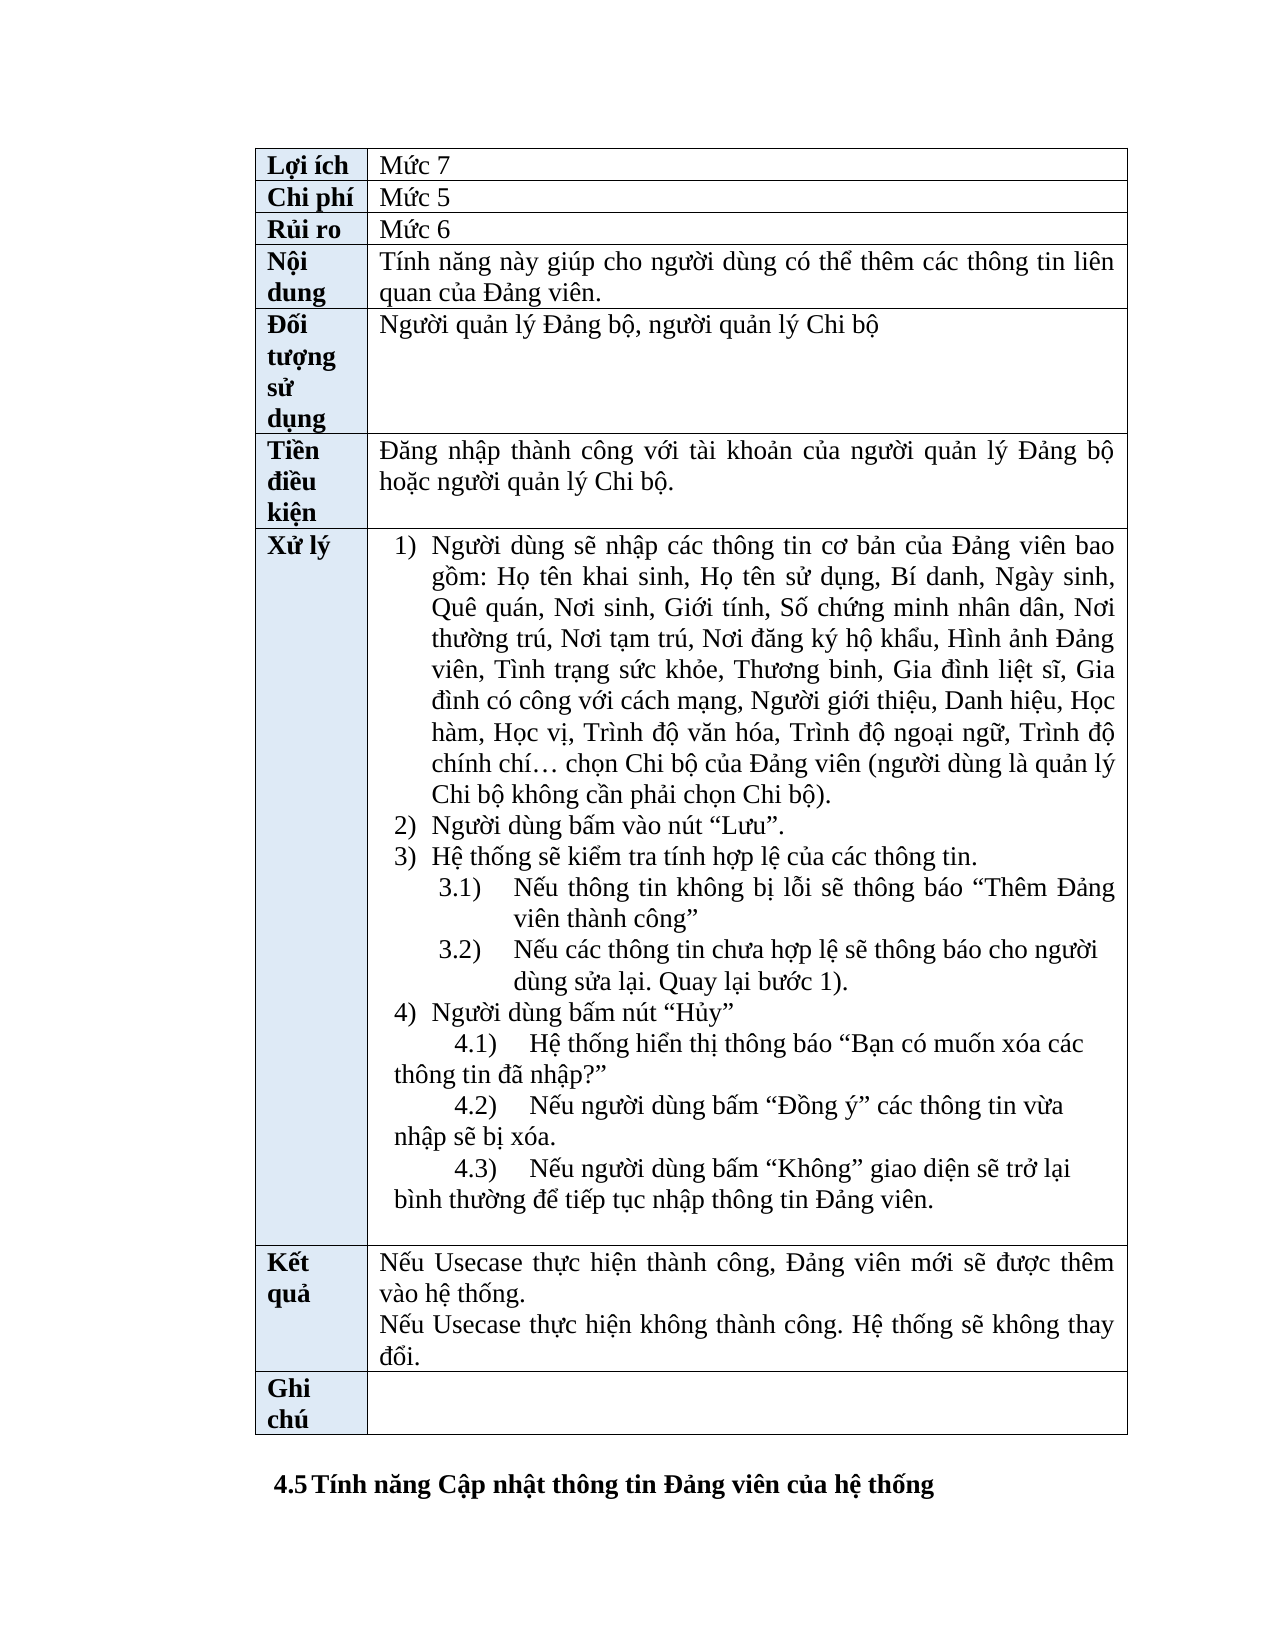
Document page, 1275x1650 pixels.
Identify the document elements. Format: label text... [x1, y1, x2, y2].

table_cell Rủi ro [256, 213, 367, 244]
table_cell Người quản lý Đảng bộ, người quản lý Chi bộ [368, 309, 1127, 433]
table_cell Mức 6 [368, 213, 1127, 244]
table_cell Kết quả [256, 1246, 367, 1371]
table_cell Tiền điều kiện [256, 434, 367, 528]
table_cell Xử lý [256, 529, 367, 1245]
table_cell Nội dung [256, 245, 367, 308]
table_cell Chi phí [256, 181, 367, 212]
table_cell Đăng nhập thành công với tài khoản của người quản lý Đảng bộ hoặc người quản lý Chi bộ. [368, 434, 1127, 528]
table_cell Người dùng sẽ nhập các thông tin cơ bản của Đảng viên bao gồm: Họ tên khai sinh, Họ tên sử dụng, Bí danh, Ngày sinh, Quê quán, Nơi sinh, Giới tính, Số chứng minh nhân dân, Nơi thường trú, Nơi tạm trú, Nơi đăng ký hộ khẩu, Hình ảnh Đảng viên, Tình trạng sức khỏe, Thương binh, Gia đình liệt sĩ, Gia đình có công với cách mạng, Người giới thiệu, Danh hiệu, Học hàm, Học vị, Trình độ văn hóa, Trình độ ngoại ngữ, Trình độ chính chí… chọn Chi bộ của Đảng viên (người dùng là quản lý Chi bộ không cần phải chọn Chi bộ). Người dùng bấm vào nút “Lưu”. Hệ thống sẽ kiểm tra tính hợp lệ của các thông tin. Nếu thông tin không bị lỗi sẽ thông báo “Thêm Đảng viên thành công” Nếu các thông tin chưa hợp lệ sẽ thông báo cho người dùng sửa lại. Quay lại bước 1). Người dùng bấm nút “Hủy” 4.1) Hệ thống hiển thị thông báo “Bạn có muốn xóa các thông tin đã nhập?” 4.2) Nếu người dùng bấm “Đồng ý” các thông tin vừa nhập sẽ bị xóa. 4.3) Nếu người dùng bấm “Không” giao diện sẽ trở lại bình thường để tiếp tục nhập thông tin Đảng viên. [368, 529, 1127, 1245]
table_cell Đối tượng sử dụng [256, 309, 367, 433]
table_cell [368, 1372, 1127, 1434]
table_cell Nếu Usecase thực hiện thành công, Đảng viên mới sẽ được thêm vào hệ thống. Nếu Usecase thực hiện không thành công. Hệ thống sẽ không thay đổi. [368, 1246, 1127, 1371]
table_cell Lợi ích [256, 149, 367, 180]
list Tính năng Cập nhật thông tin Đảng viên của hệ thống [274, 1469, 1127, 1500]
table_cell Tính năng này giúp cho người dùng có thể thêm các thông tin liên quan của Đảng viên. [368, 245, 1127, 308]
table_cell Mức 5 [368, 181, 1127, 212]
table_cell Mức 7 [368, 149, 1127, 180]
table_cell Ghi chú [256, 1372, 367, 1434]
